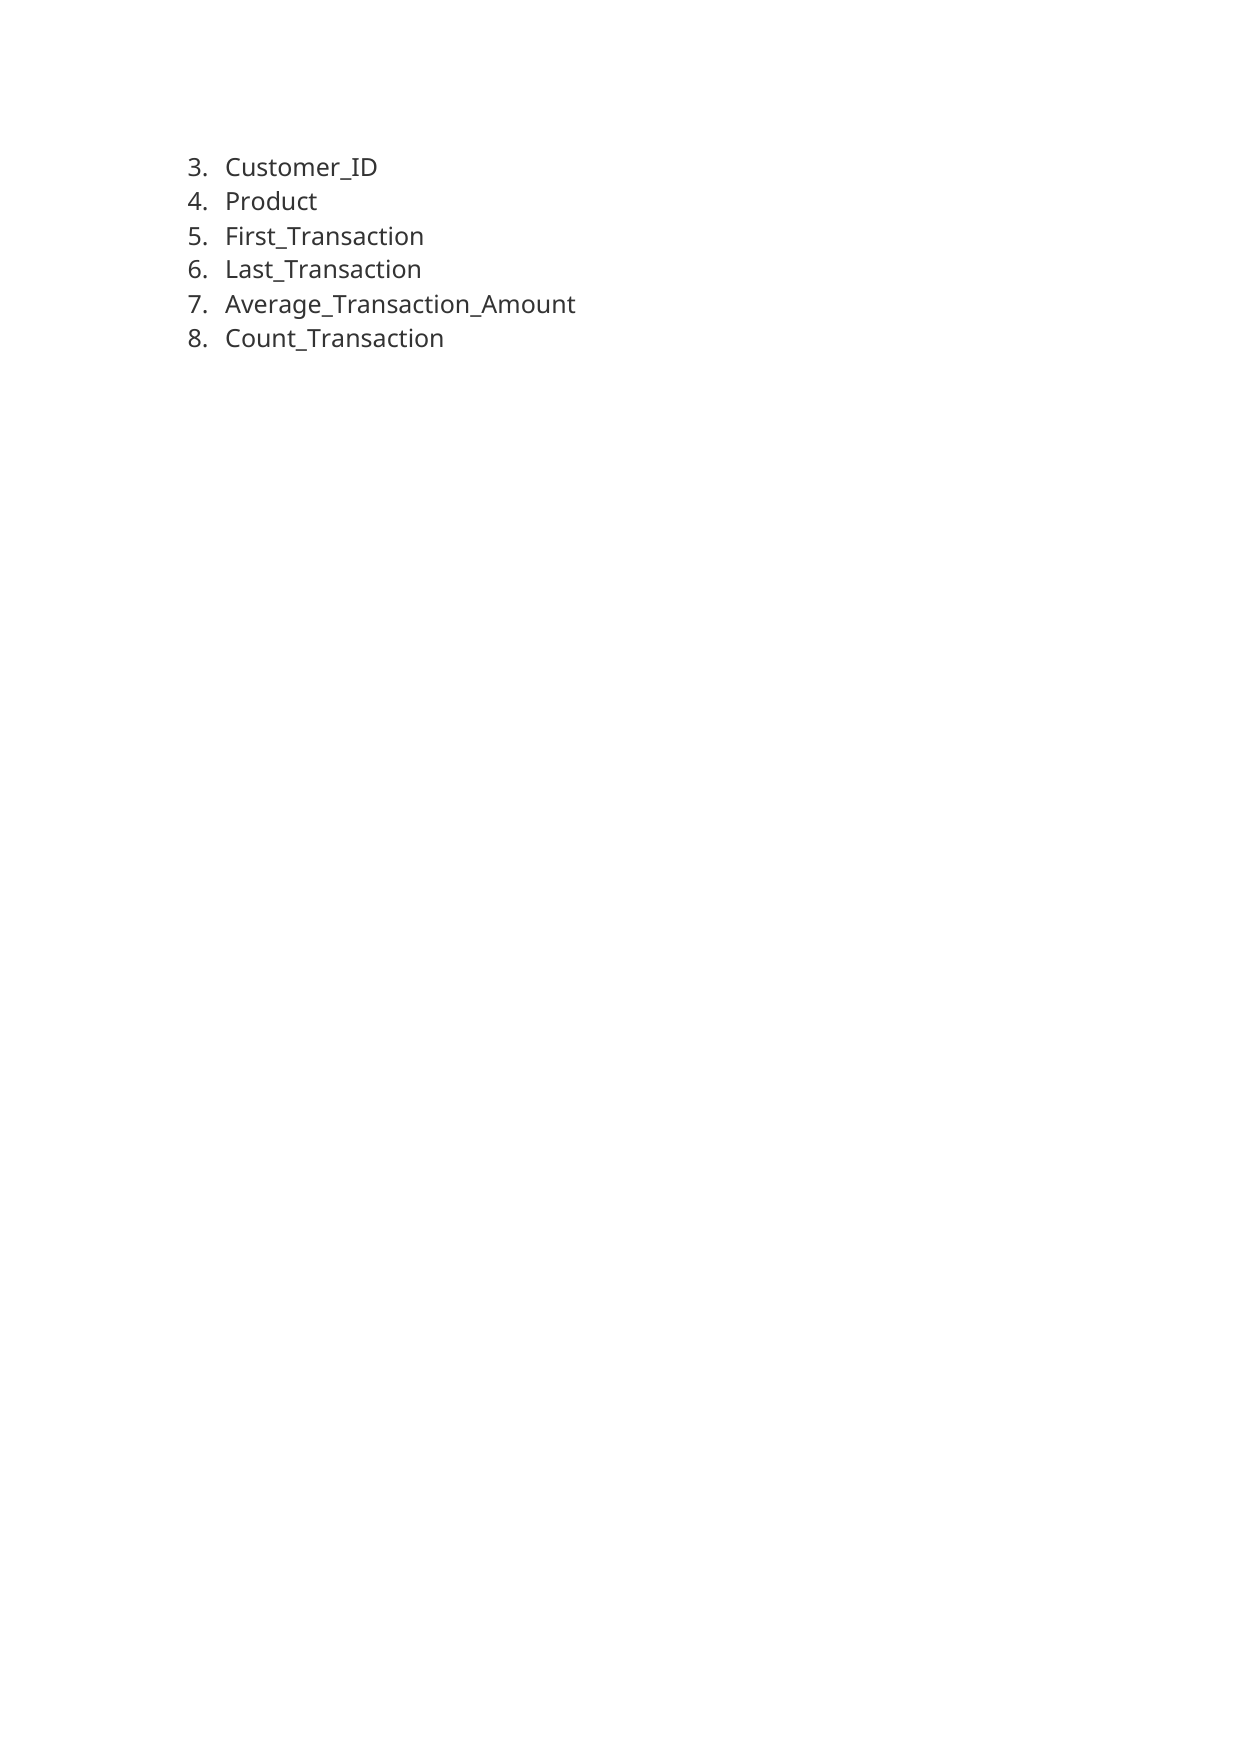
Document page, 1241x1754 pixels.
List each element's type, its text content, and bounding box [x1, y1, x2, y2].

list Customer_ID [187, 150, 1090, 184]
list First_Transaction [187, 218, 1090, 252]
list Product [187, 184, 1090, 218]
list Last_Transaction [187, 252, 1090, 286]
list Count_Transaction [187, 320, 1090, 354]
list Average_Transaction_Amount [187, 286, 1090, 320]
